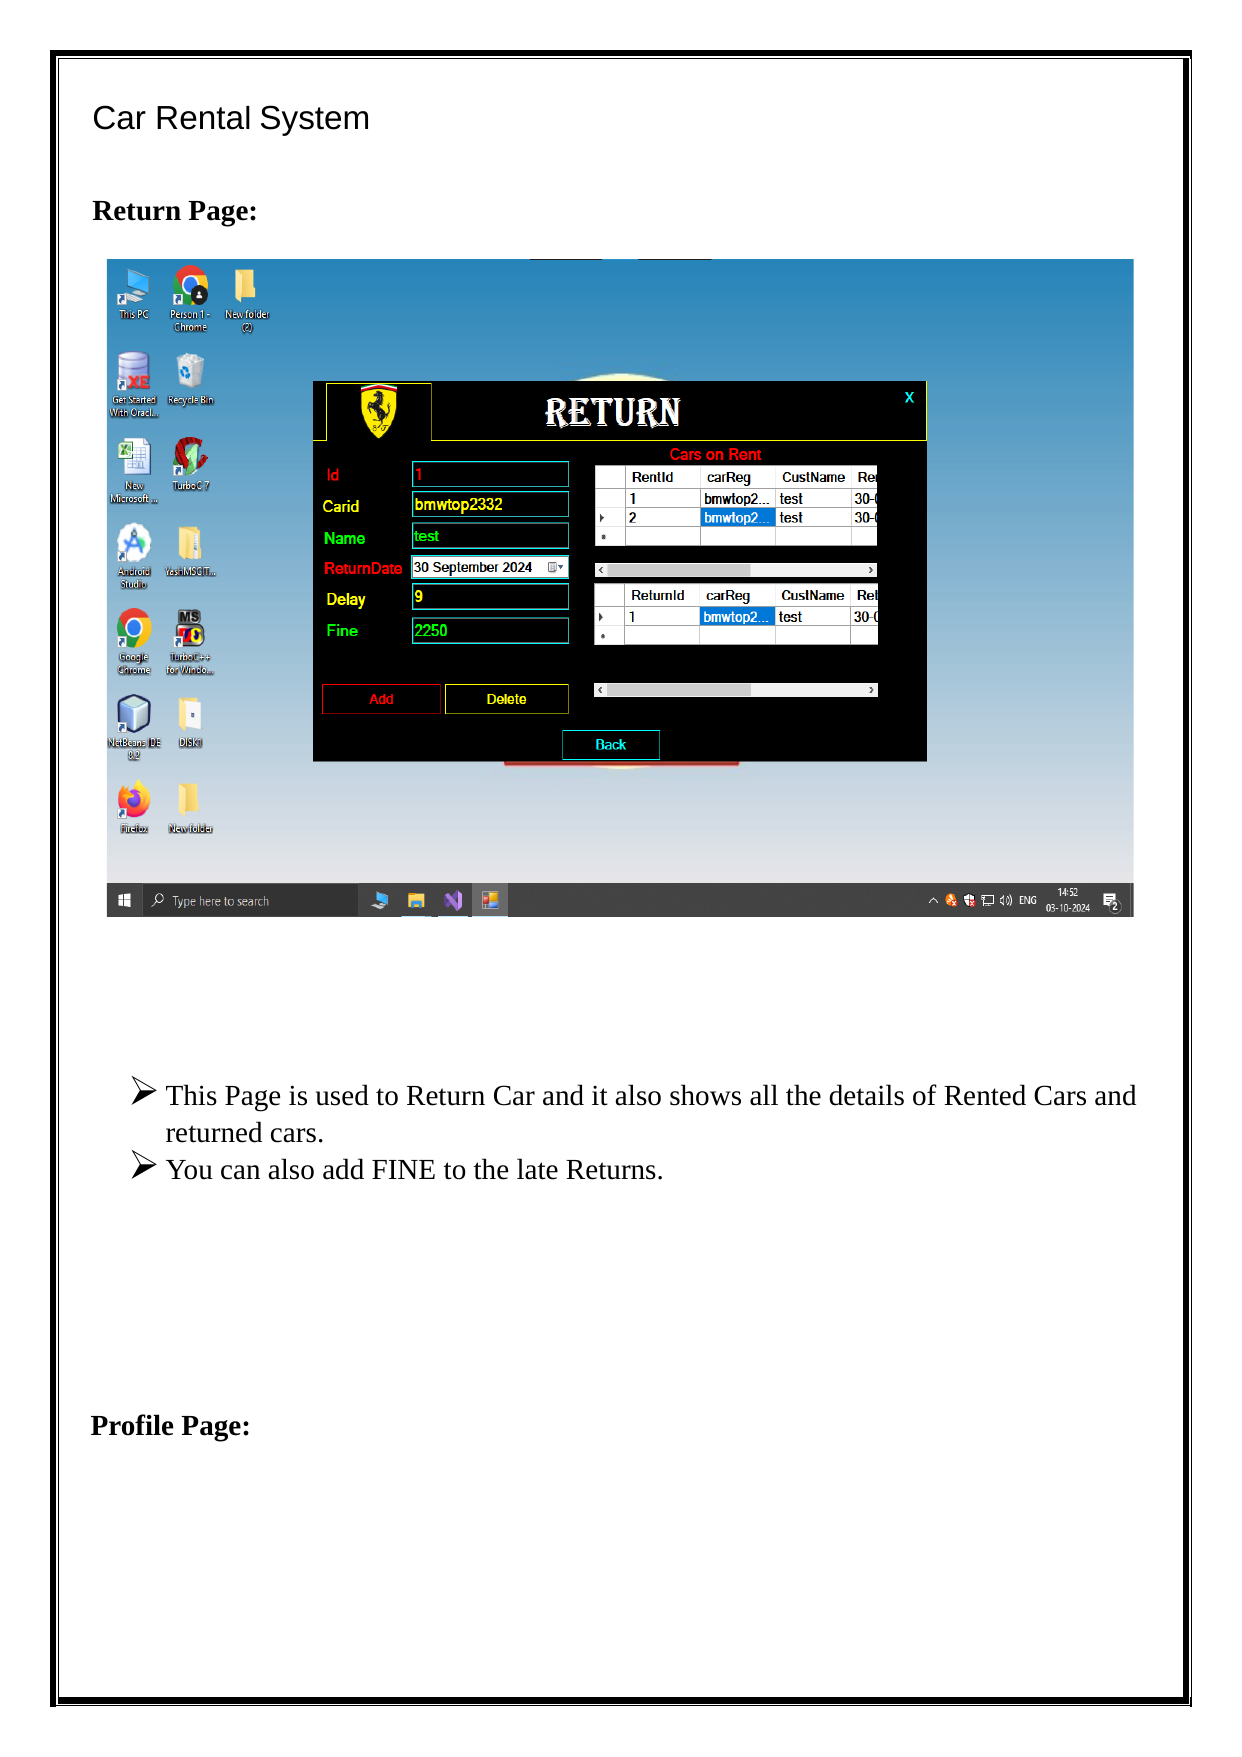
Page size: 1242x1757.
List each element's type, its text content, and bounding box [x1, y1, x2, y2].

picture [106, 259, 1134, 917]
text Return Page: [92, 193, 1179, 227]
list You can also add FINE to the late Returns. [128, 1151, 1179, 1188]
text Profile Page: [90, 1408, 1179, 1442]
list This Page is used to Return Car and it also shows all the details of Rented Cars and returned cars. [128, 1077, 1179, 1148]
